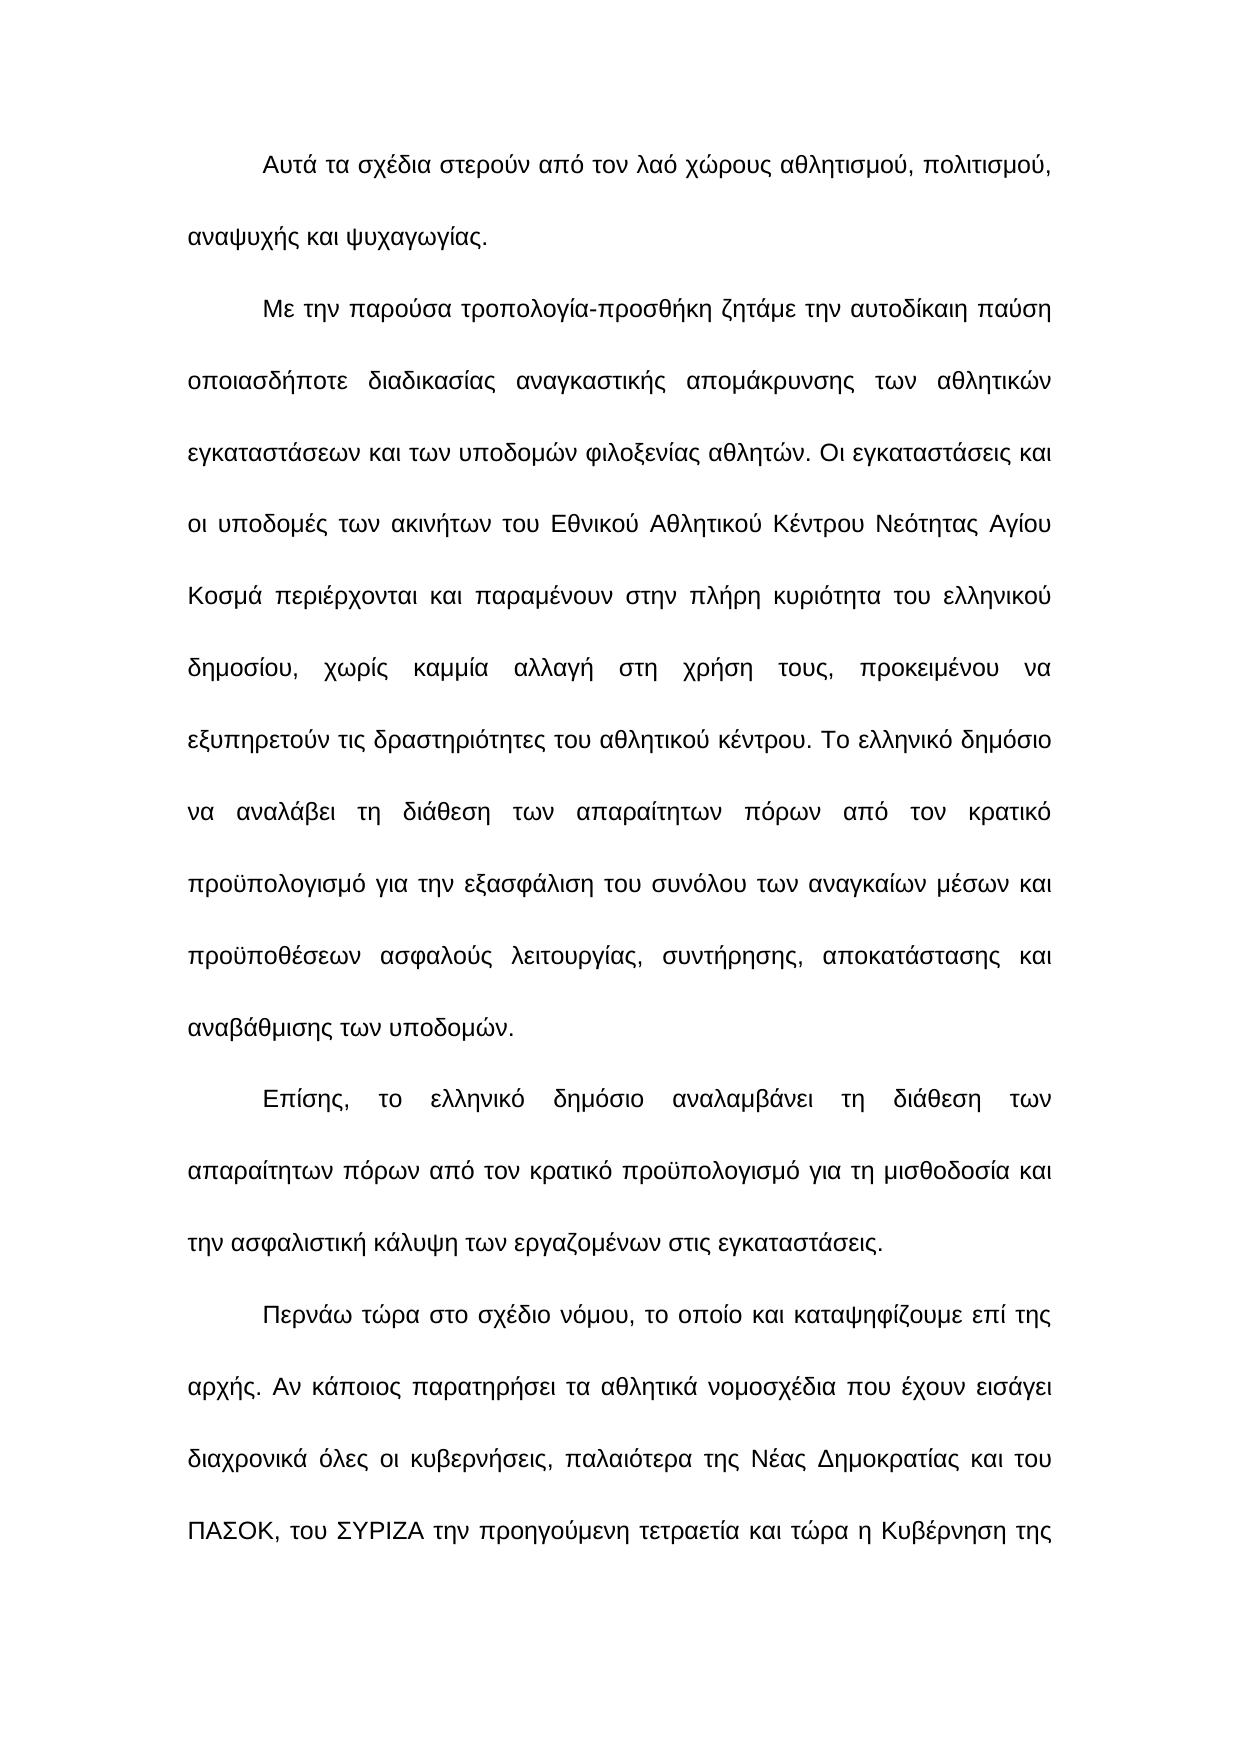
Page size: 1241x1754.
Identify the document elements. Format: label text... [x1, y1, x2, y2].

text Επίσης, το ελληνικό δημόσιο αναλαμβάνει τη διάθεση των απαραίτητων πόρων από τον κρατικό προϋπολογισμό για τη μισθοδοσία και την ασφαλιστική κάλυψη των εργαζομένων στις εγκαταστάσεις. [187, 1084, 1053, 1257]
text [187, 1300, 1053, 1544]
text Με την παρούσα τροπολογία-προσθήκη ζητάμε την αυτοδίκαιη παύση οποιασδήποτε διαδικασίας αναγκαστικής απομάκρυνσης των αθλητικών εγκαταστάσεων και των υποδομών φιλοξενίας αθλητών. Οι εγκαταστάσεις και οι υποδομές των ακινήτων του Εθνικού Αθλητικού Κέντρου Νεότητας Αγίου Κοσμά περιέρχονται και παραμένουν στην πλήρη κυριότητα του ελληνικού δημοσίου, χωρίς καμμία αλλαγή στη χρήση τους, προκειμένου να εξυπηρετούν τις δραστηριότητες του αθλητικού κέντρου. Το ελληνικό δημόσιο να αναλάβει τη διάθεση των απαραίτητων πόρων από τον κρατικό προϋπολογισμό για την εξασφάλιση του συνόλου των αναγκαίων μέσων και προϋποθέσεων ασφαλούς λειτουργίας, συντήρησης, αποκατάστασης και αναβάθμισης των υποδομών. [187, 294, 1053, 1041]
text Αυτά τα σχέδια στερούν από τον λαό χώρους αθλητισμού, πολιτισμού, αναψυχής και ψυχαγωγίας. [187, 150, 1053, 251]
